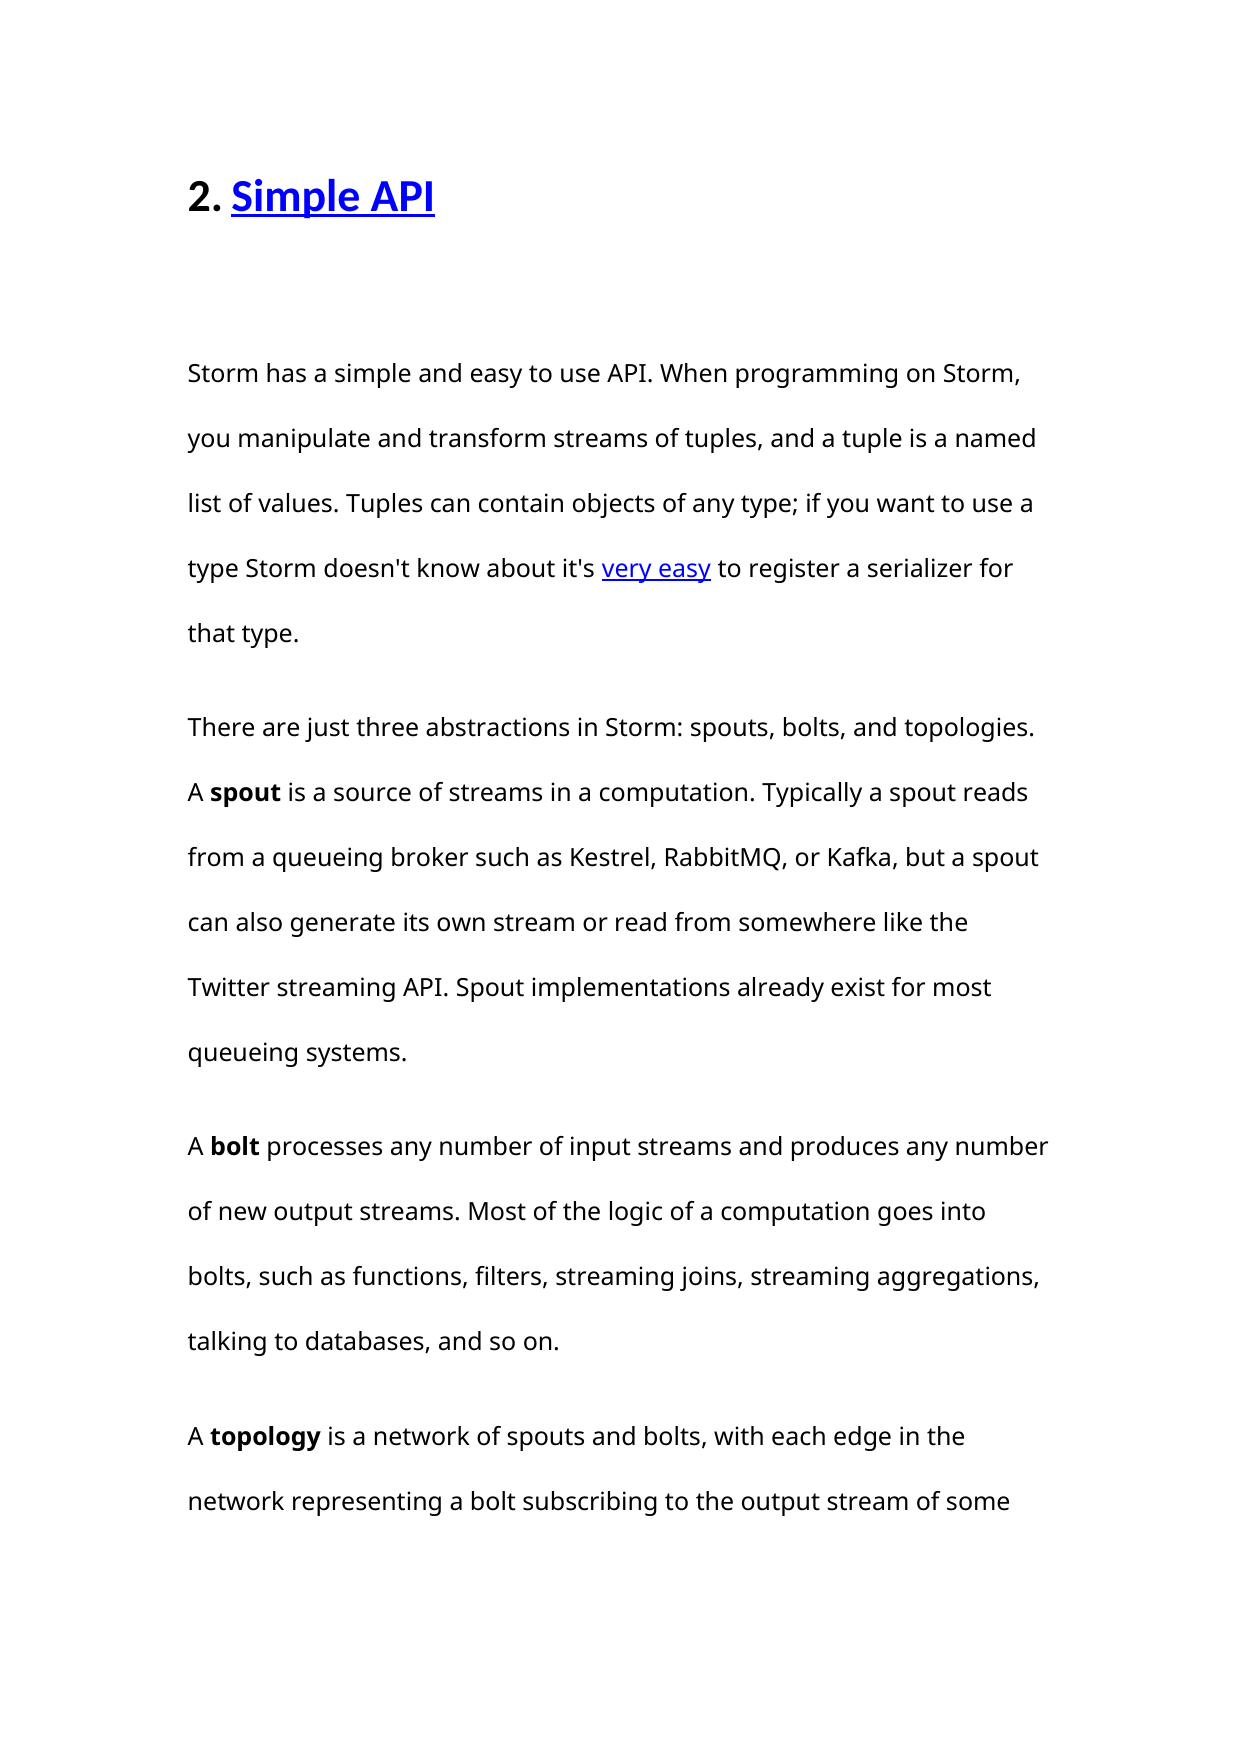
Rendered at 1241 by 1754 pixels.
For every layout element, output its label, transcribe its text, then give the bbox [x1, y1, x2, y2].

subtitle Simple API [187, 162, 1053, 227]
text A bolt processes any number of input streams and produces any number of new output streams. Most of the logic of a computation goes into bolts, such as functions, filters, streaming joins, streaming aggregations, talking to databases, and so on. [187, 1113, 1053, 1373]
text Storm has a simple and easy to use API. When programming on Storm, you manipulate and transform streams of tuples, and a tuple is a named list of values. Tuples can contain objects of any type; if you want to use a type Storm doesn't know about it's very easy to register a serializer for that type. [187, 340, 1053, 665]
text There are just three abstractions in Storm: spouts, bolts, and topologies. A spout is a source of streams in a computation. Typically a spout reads from a queueing broker such as Kestrel, RabbitMQ, or Kafka, but a spout can also generate its own stream or read from somewhere like the Twitter streaming API. Spout implementations already exist for most queueing systems. [187, 694, 1053, 1084]
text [187, 1403, 1053, 1533]
